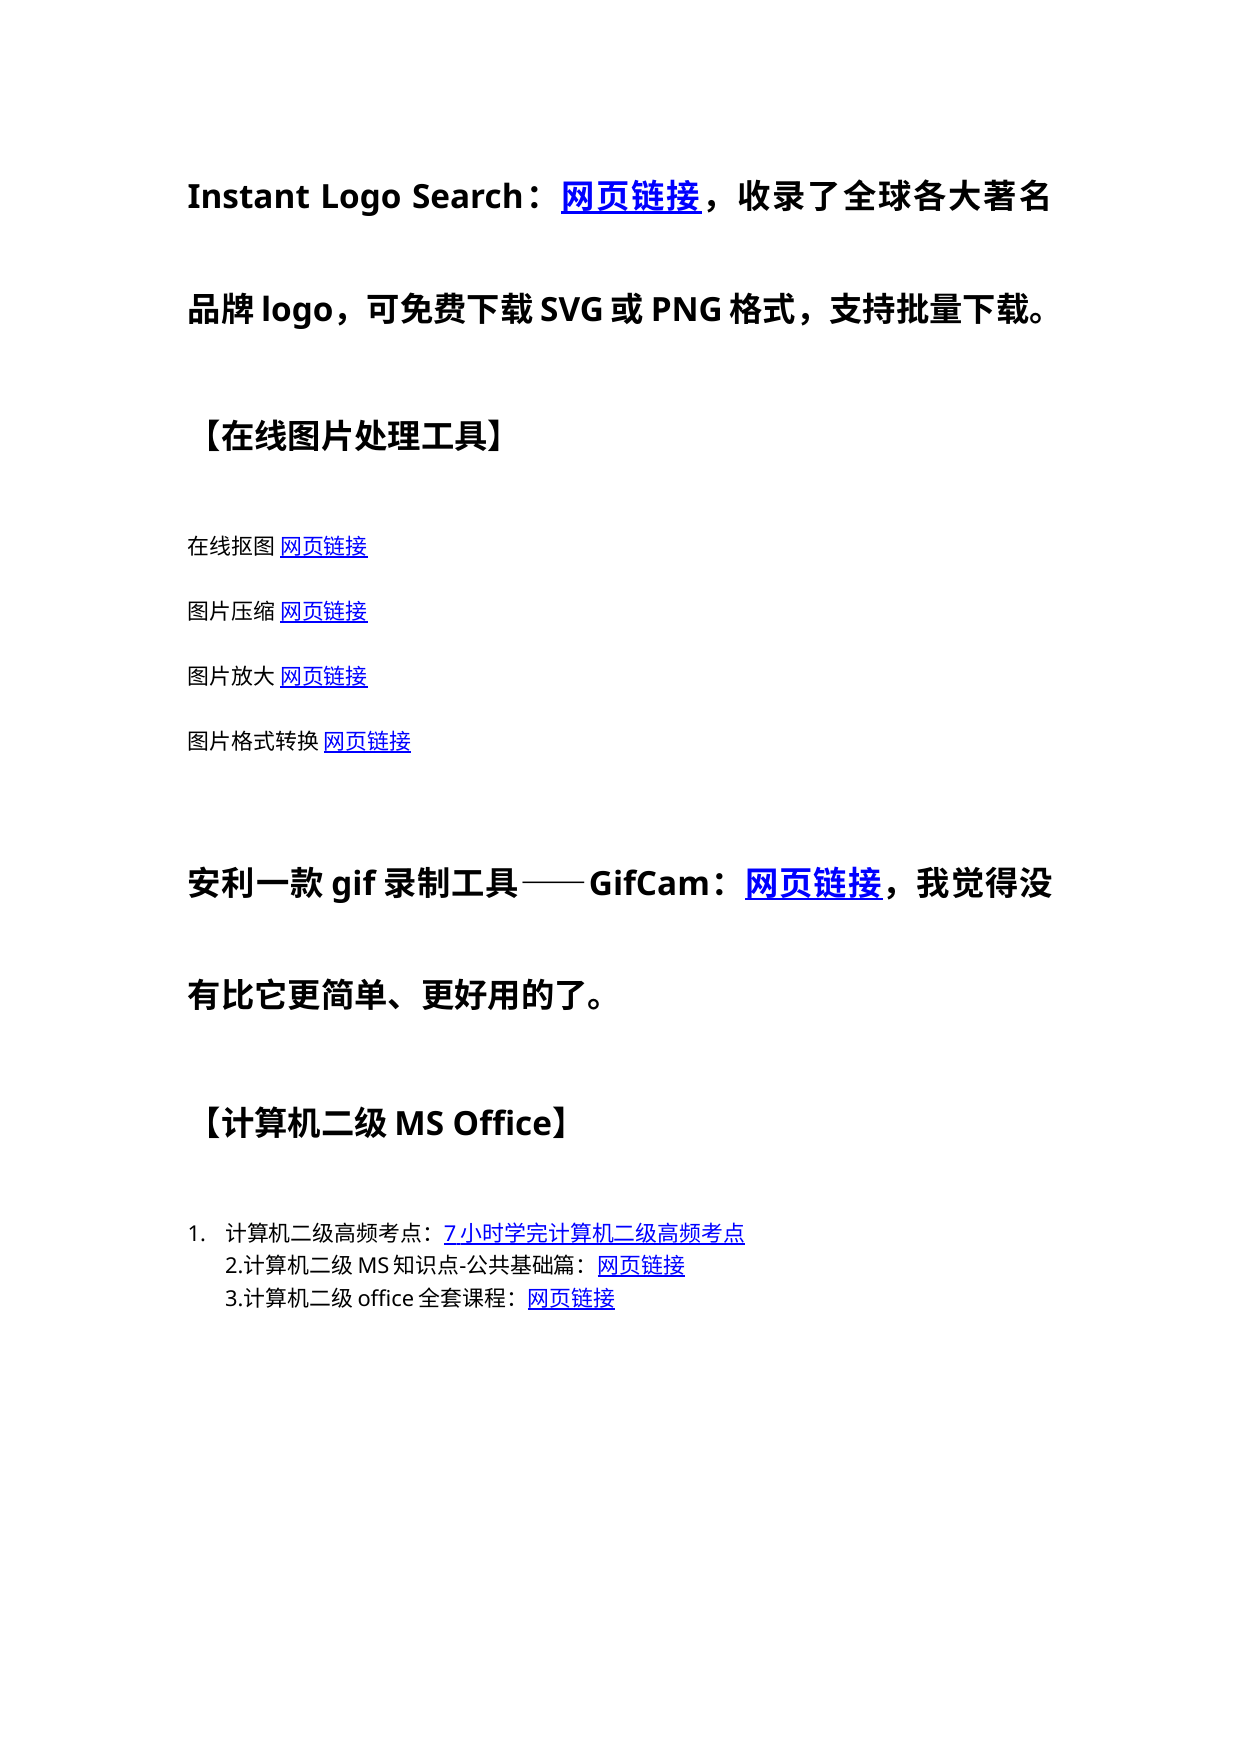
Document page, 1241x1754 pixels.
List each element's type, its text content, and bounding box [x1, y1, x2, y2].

subtitle 安利一款gif录制工具——GifCam：网页链接，我觉得没有比它更简单、更好用的了。 [187, 848, 1053, 1026]
subtitle 【计算机二级MS Office】 [187, 1088, 1053, 1153]
list 计算机二级高频考点：7小时学完计算机二级高频考点 2.计算机二级MS知识点-公共基础篇：网页链接 3.计算机二级office全套课程：网页链接 [187, 1216, 1053, 1313]
subtitle Instant Logo Search：网页链接，收录了全球各大著名品牌logo，可免费下载SVG或PNG格式，支持批量下载。 [187, 162, 1053, 339]
text 在线抠图 网页链接 图片压缩 网页链接 图片放大 网页链接 图片格式转换 网页链接 [187, 529, 1053, 756]
subtitle 【在线图片处理工具】 [187, 402, 1053, 467]
